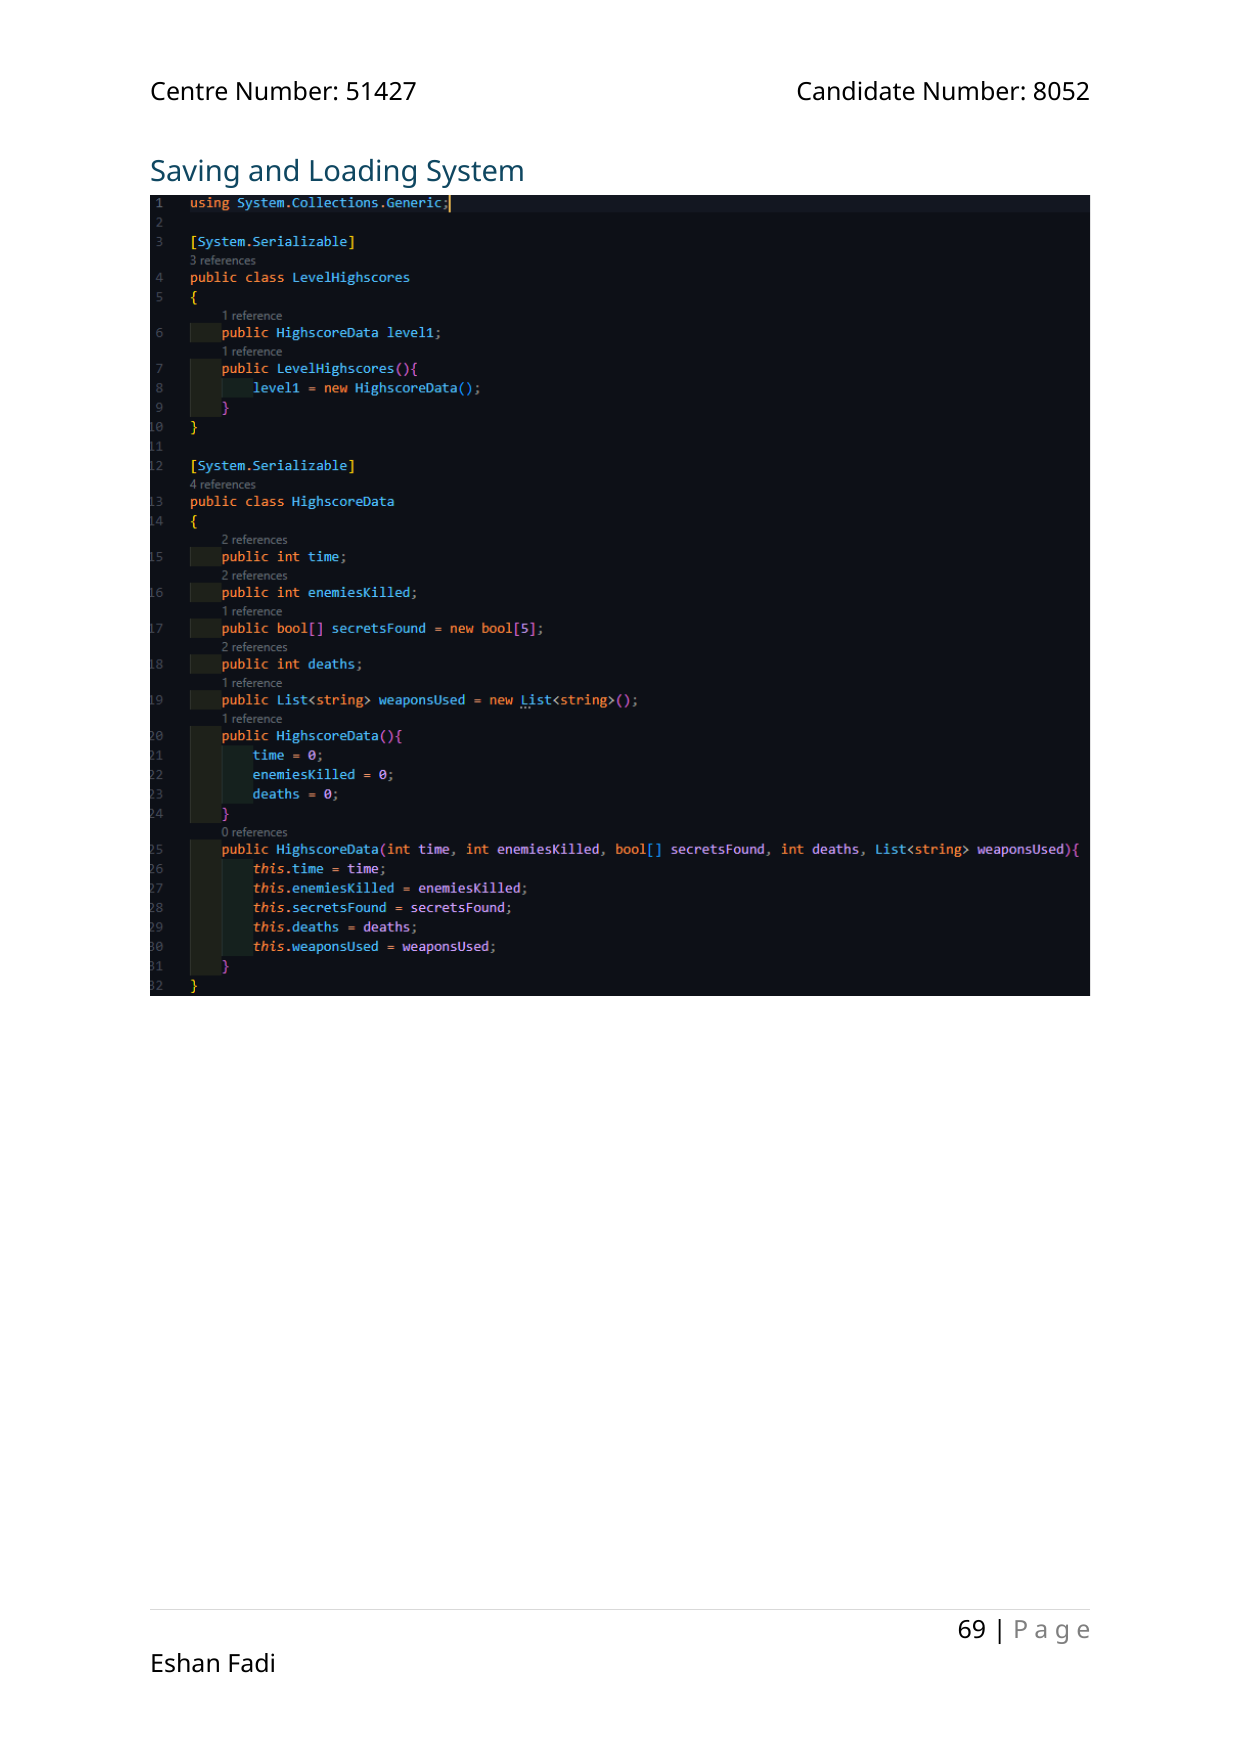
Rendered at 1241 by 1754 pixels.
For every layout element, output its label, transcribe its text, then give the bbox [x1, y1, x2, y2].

picture [150, 195, 1091, 996]
subtitle Saving and Loading System [150, 150, 1090, 195]
